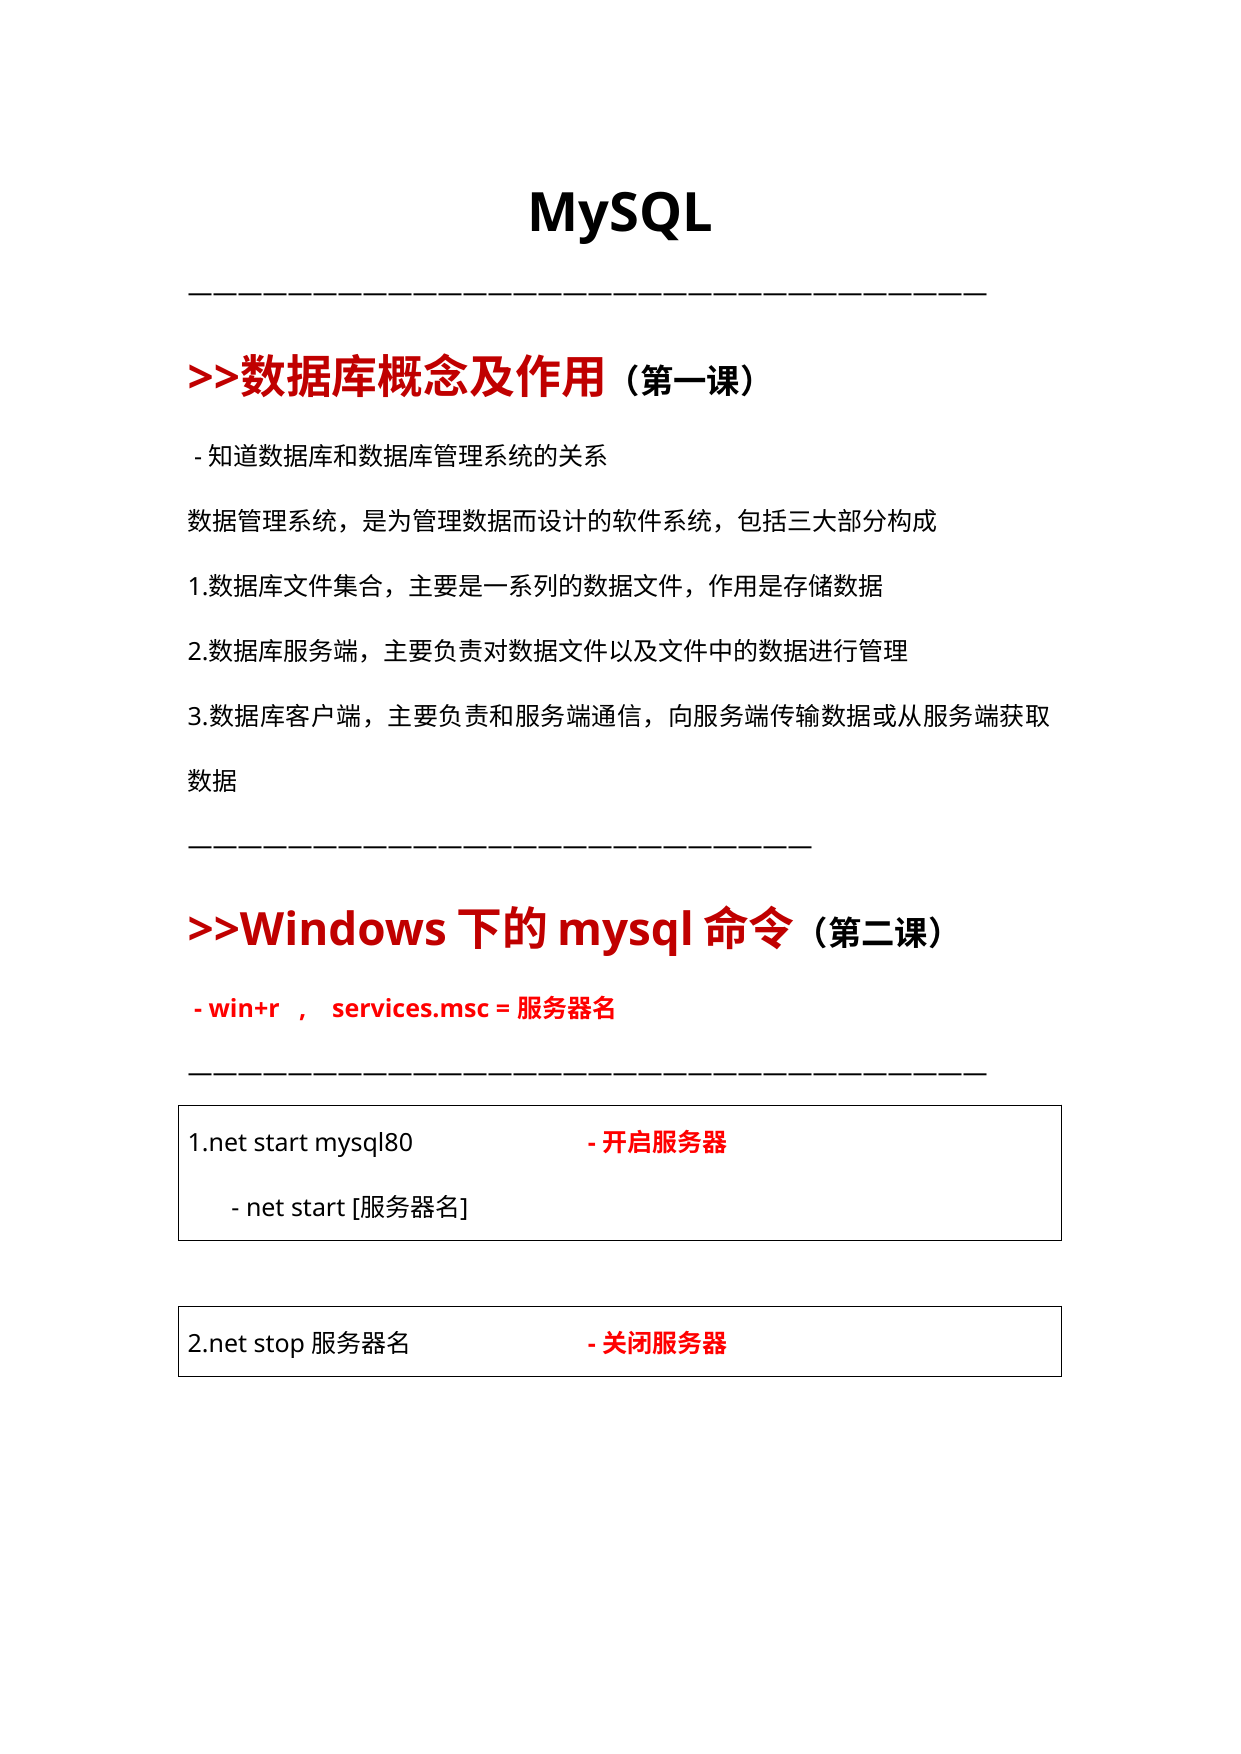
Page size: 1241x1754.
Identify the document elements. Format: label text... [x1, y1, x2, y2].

text ———————————————————————————————— [187, 1039, 1053, 1104]
text MySQL [187, 162, 1053, 259]
text 1.数据库文件集合，主要是一系列的数据文件，作用是存储数据 [187, 552, 1053, 617]
text - win+r , services.msc = 服务器名 [187, 974, 1053, 1039]
text >>数据库概念及作用（第一课） [187, 324, 1053, 422]
text 1.net start mysql80 - 开启服务器 [179, 1106, 1061, 1169]
text 3.数据库客户端，主要负责和服务端通信，向服务端传输数据或从服务端获取数据 [187, 682, 1053, 812]
text >>Windows下的mysql命令（第二课） [187, 877, 1053, 974]
text - 知道数据库和数据库管理系统的关系 [187, 422, 1053, 487]
text 数据管理系统，是为管理数据而设计的软件系统，包括三大部分构成 [187, 487, 1053, 552]
text 2.net stop 服务器名 - 关闭服务器 [179, 1307, 1061, 1376]
text ———————————————————————————————— [187, 259, 1053, 324]
text - net start [服务器名] [179, 1169, 1061, 1240]
text ————————————————————————— [187, 812, 1053, 877]
text 2.数据库服务端，主要负责对数据文件以及文件中的数据进行管理 [187, 617, 1053, 682]
